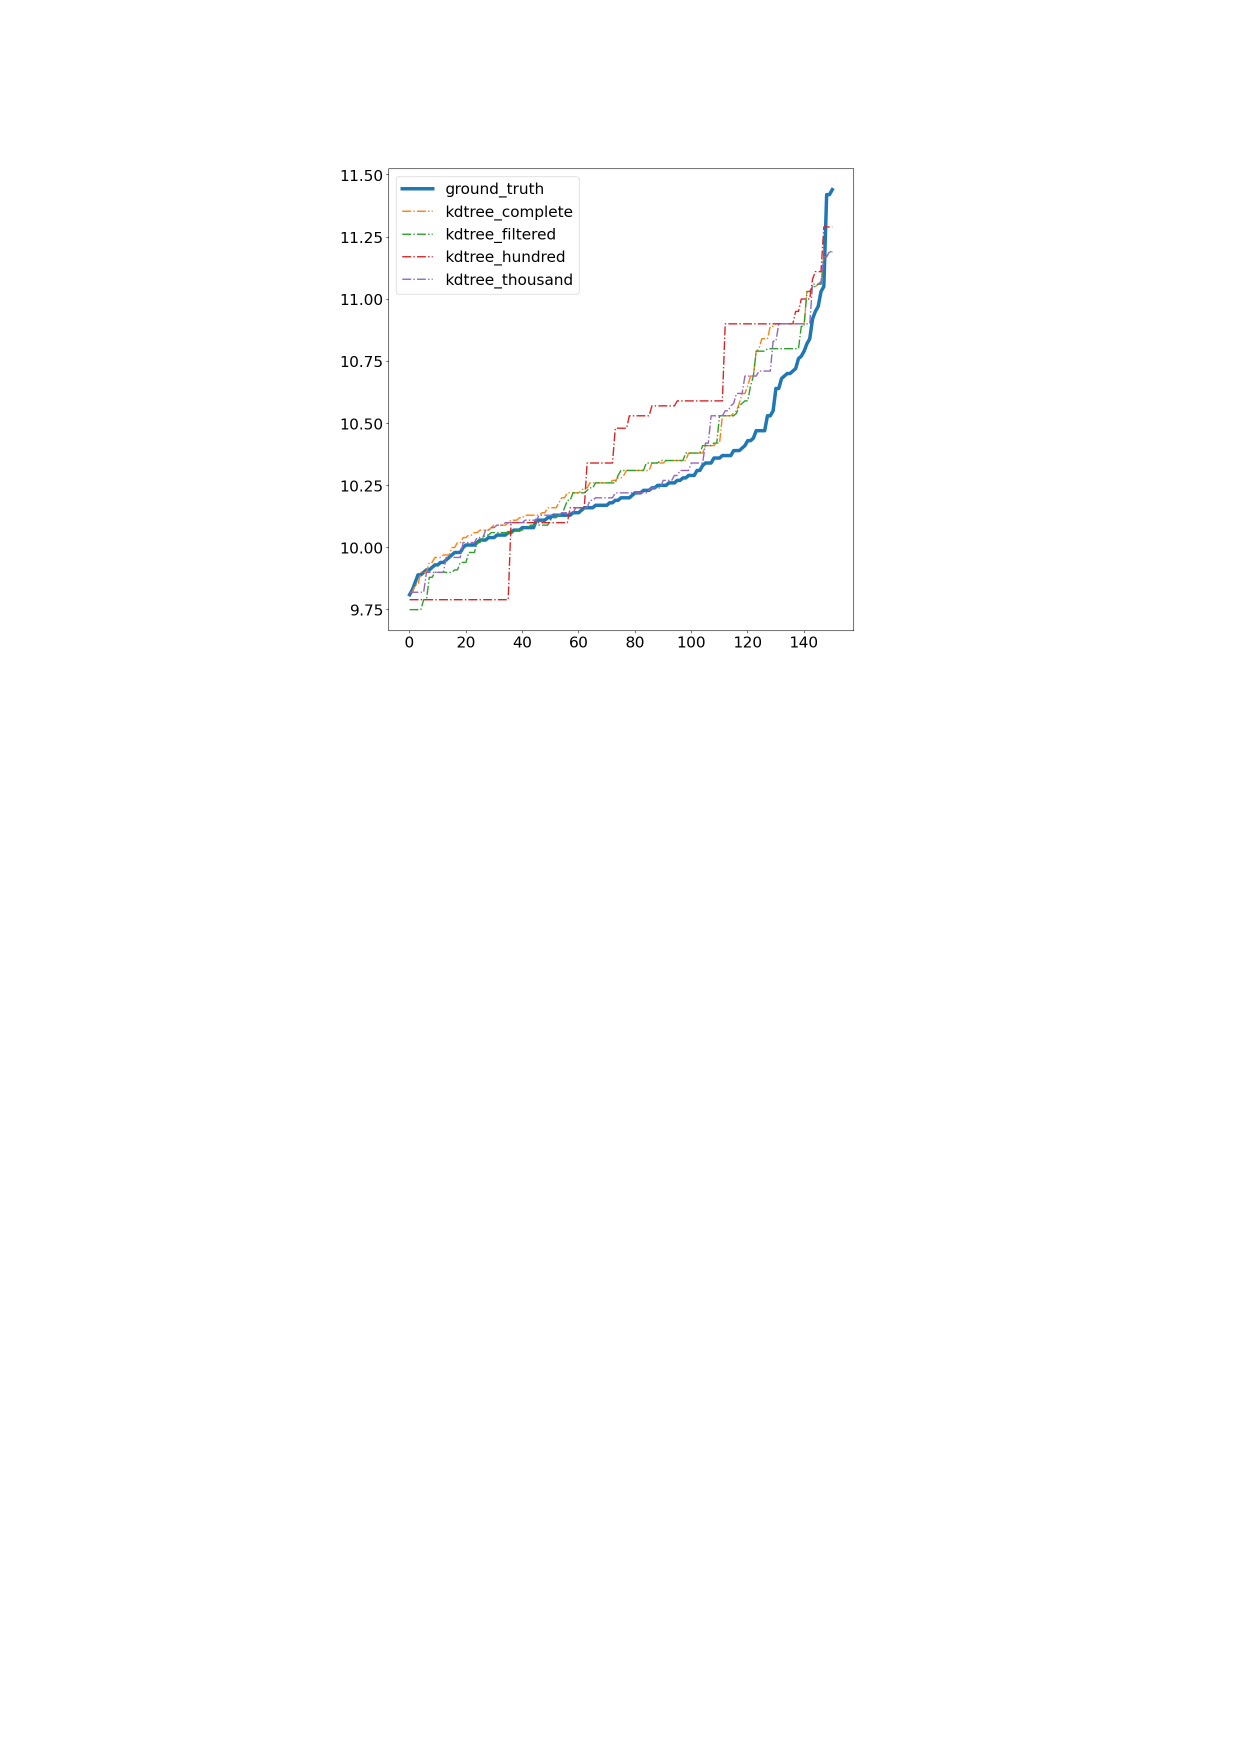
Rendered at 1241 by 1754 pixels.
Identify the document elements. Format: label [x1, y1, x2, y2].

picture [335, 164, 858, 655]
